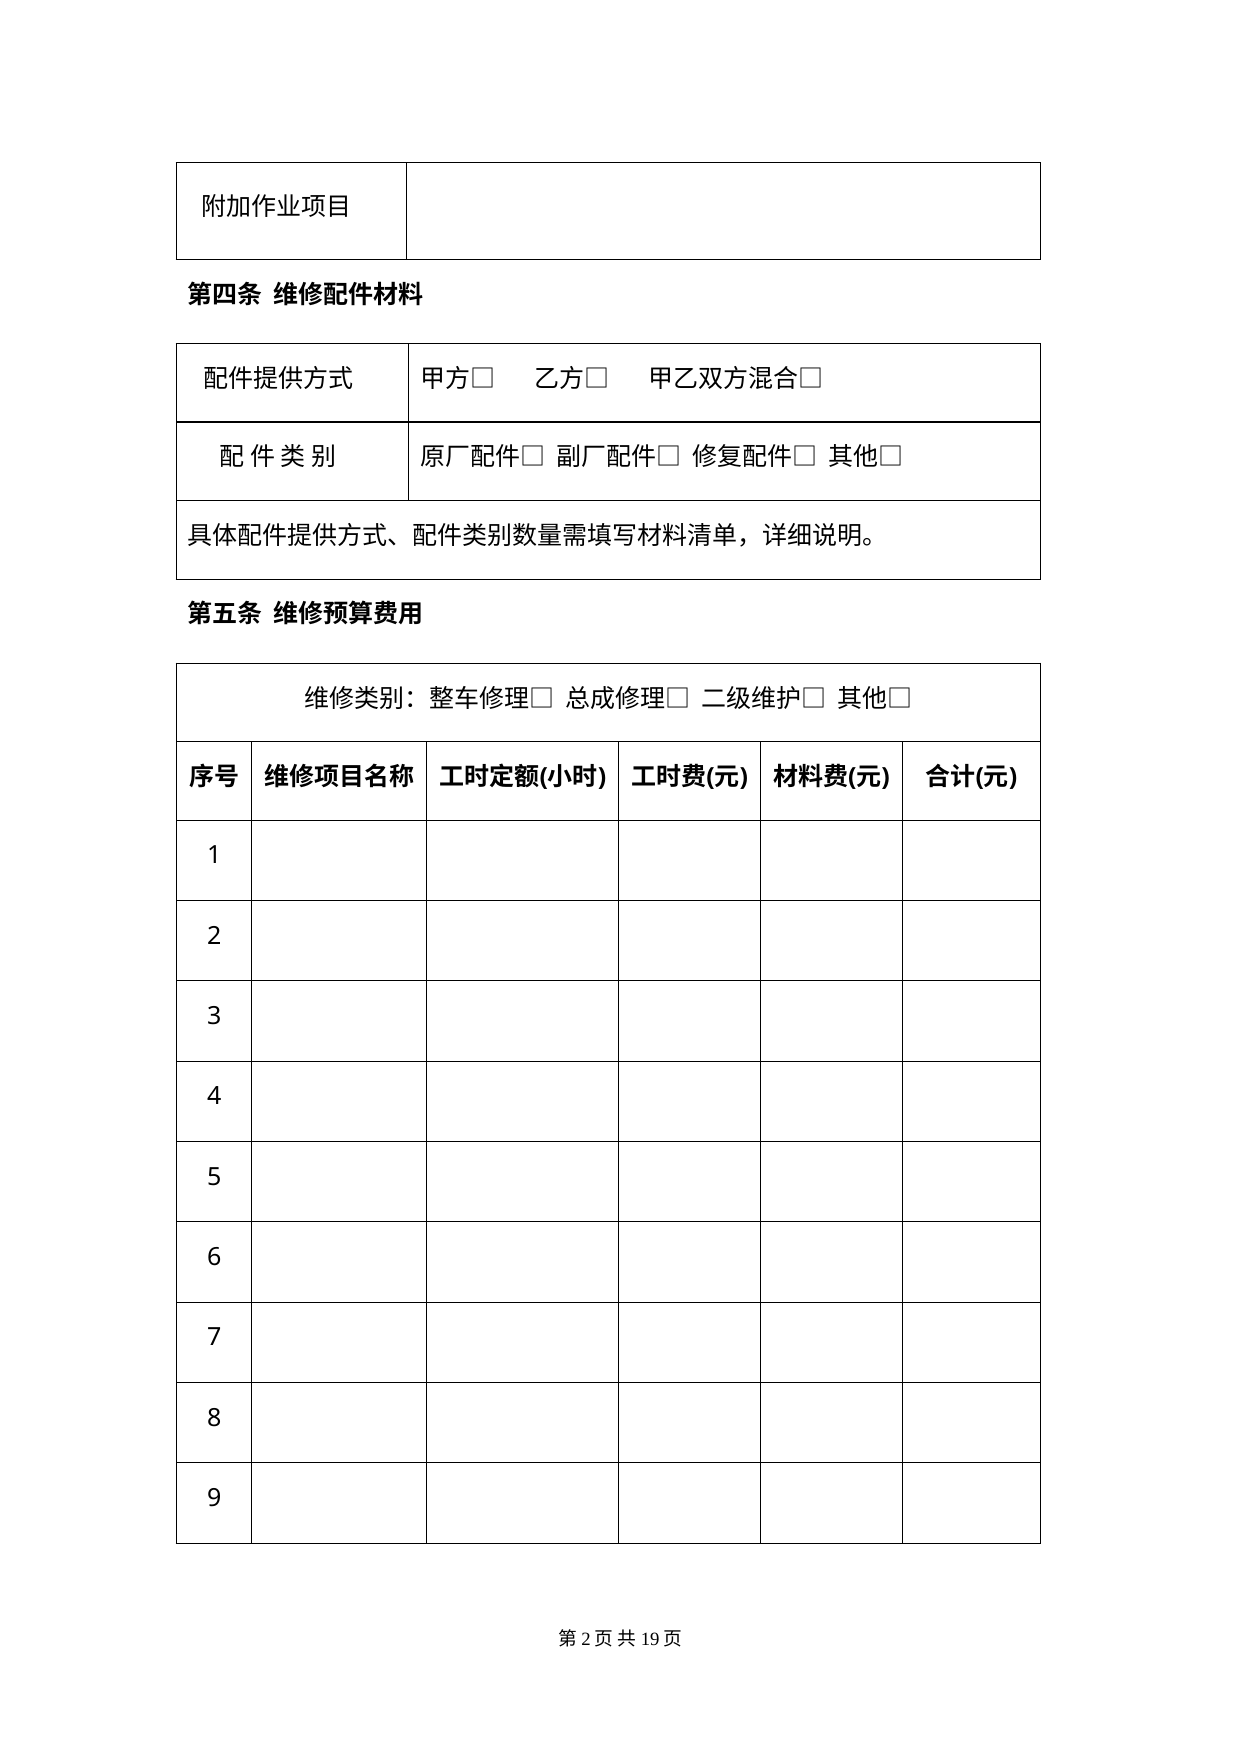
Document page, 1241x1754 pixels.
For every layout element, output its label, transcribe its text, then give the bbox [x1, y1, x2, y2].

table_cell [252, 901, 426, 980]
table_cell 工时定额(小时) [427, 742, 618, 820]
table_cell [903, 1303, 1040, 1382]
table_cell 4 [177, 1062, 251, 1141]
table_cell [252, 1463, 426, 1542]
table_cell [427, 1142, 618, 1221]
table_cell [427, 1463, 618, 1542]
table_cell 配 件 类 别 [177, 423, 408, 500]
table_cell [761, 1463, 902, 1542]
table_cell [903, 1463, 1040, 1542]
table_cell [903, 1222, 1040, 1302]
table_cell [427, 1383, 618, 1462]
table_cell [252, 1383, 426, 1462]
table_cell [903, 1383, 1040, 1462]
table_header 维修类别：整车修理□ 总成修理□ 二级维护□ 其他□ [177, 664, 1040, 741]
table_cell 3 [177, 981, 251, 1061]
table_cell [427, 1062, 618, 1141]
table_cell 附加作业项目 [177, 163, 406, 259]
table_cell [903, 821, 1040, 900]
table_cell [761, 981, 902, 1061]
table_cell [252, 1222, 426, 1302]
table_header 甲方□ 乙方□ 甲乙双方混合□ [409, 344, 1040, 421]
table_cell 材料费(元) [761, 742, 902, 820]
table_cell [761, 1383, 902, 1462]
table_cell [252, 821, 426, 900]
table_cell [252, 1303, 426, 1382]
table_cell [761, 821, 902, 900]
table_cell [619, 1222, 760, 1302]
table_cell [619, 1142, 760, 1221]
table_cell [252, 981, 426, 1061]
table_cell [903, 1062, 1040, 1141]
table_cell [761, 1222, 902, 1302]
table_cell [619, 901, 760, 980]
table_cell [619, 1303, 760, 1382]
table_cell [619, 1383, 760, 1462]
table_cell 9 [177, 1463, 251, 1542]
table_cell 工时费(元) [619, 742, 760, 820]
table_cell [252, 1142, 426, 1221]
text 第五条 维修预算费用 [187, 580, 1024, 644]
table_cell [761, 1303, 902, 1382]
table_cell 具体配件提供方式、配件类别数量需填写材料清单，详细说明。 [177, 501, 1040, 578]
table_cell 7 [177, 1303, 251, 1382]
table_cell [619, 821, 760, 900]
table_cell [903, 981, 1040, 1061]
table_cell [427, 1222, 618, 1302]
table_header 配件提供方式 [177, 344, 408, 421]
table_cell 8 [177, 1383, 251, 1462]
table_cell [761, 1062, 902, 1141]
table_cell [427, 821, 618, 900]
table_cell 序号 [177, 742, 251, 820]
table_cell [427, 981, 618, 1061]
text 第四条 维修配件材料 [187, 260, 1024, 325]
table_cell 6 [177, 1222, 251, 1302]
table_cell [761, 901, 902, 980]
table_cell [252, 1062, 426, 1141]
table_cell [427, 1303, 618, 1382]
table_cell [427, 901, 618, 980]
table_cell [903, 901, 1040, 980]
table_cell [619, 981, 760, 1061]
table_cell 1 [177, 821, 251, 900]
table_cell [761, 1142, 902, 1221]
table_cell 原厂配件□ 副厂配件□ 修复配件□ 其他□ [409, 423, 1040, 500]
table_cell 合计(元) [903, 742, 1040, 820]
table_cell 5 [177, 1142, 251, 1221]
table_cell 维修项目名称 [252, 742, 426, 820]
table_cell [903, 1142, 1040, 1221]
table_cell [619, 1062, 760, 1141]
table_cell [407, 163, 1040, 259]
table_cell [619, 1463, 760, 1542]
table_cell 2 [177, 901, 251, 980]
